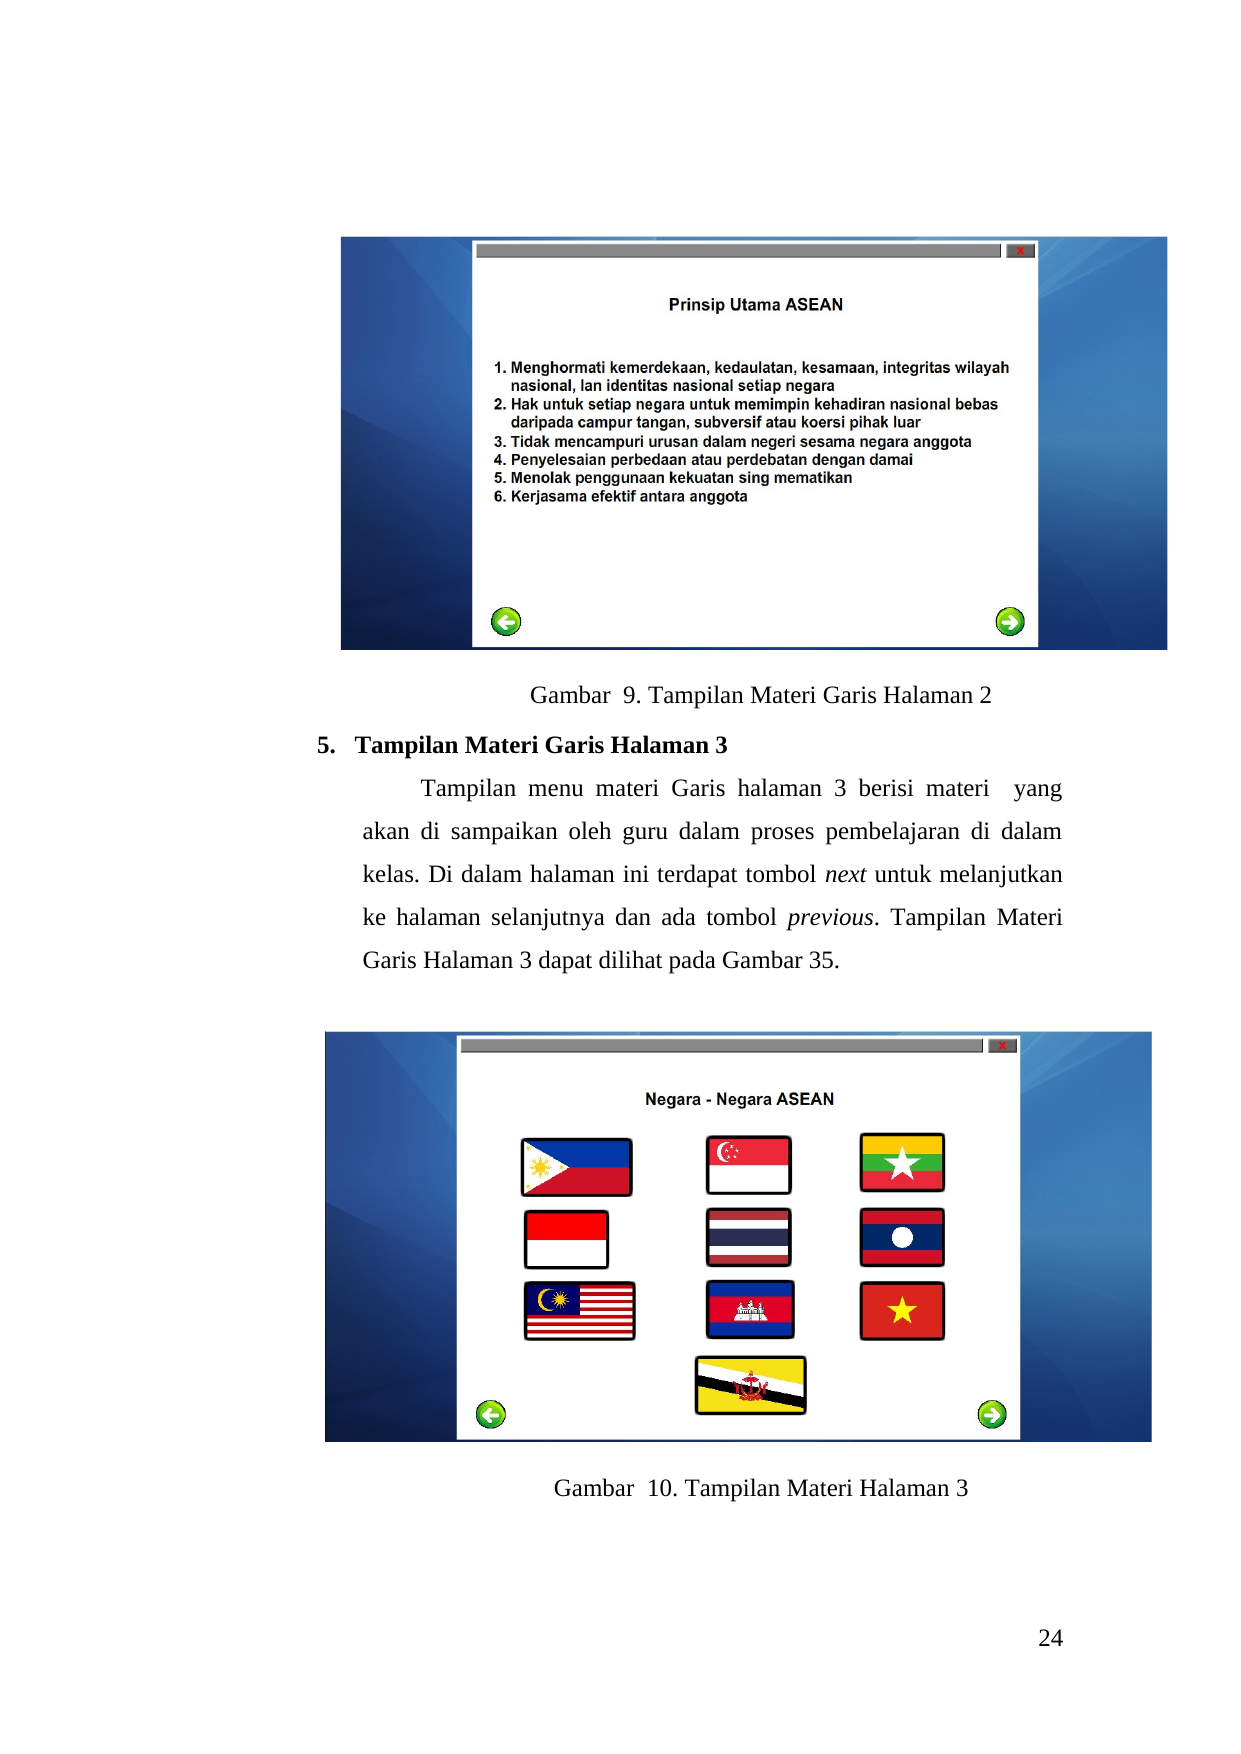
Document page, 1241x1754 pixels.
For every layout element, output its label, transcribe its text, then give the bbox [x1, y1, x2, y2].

picture [325, 1031, 1152, 1442]
text Tampilan menu materi Garis halaman 3 berisi materi yang akan di sampaikan oleh guru dalam proses pembelajaran di dalam kelas. Di dalam halaman ini terdapat tombol next untuk melanjutkan ke halaman selanjutnya dan ada tombol previous. Tampilan Materi Garis Halaman 3 dapat dilihat pada Gambar 35. [362, 773, 1063, 974]
picture [340, 236, 1168, 650]
list Tampilan Materi Garis Halaman 3 [317, 730, 1063, 759]
